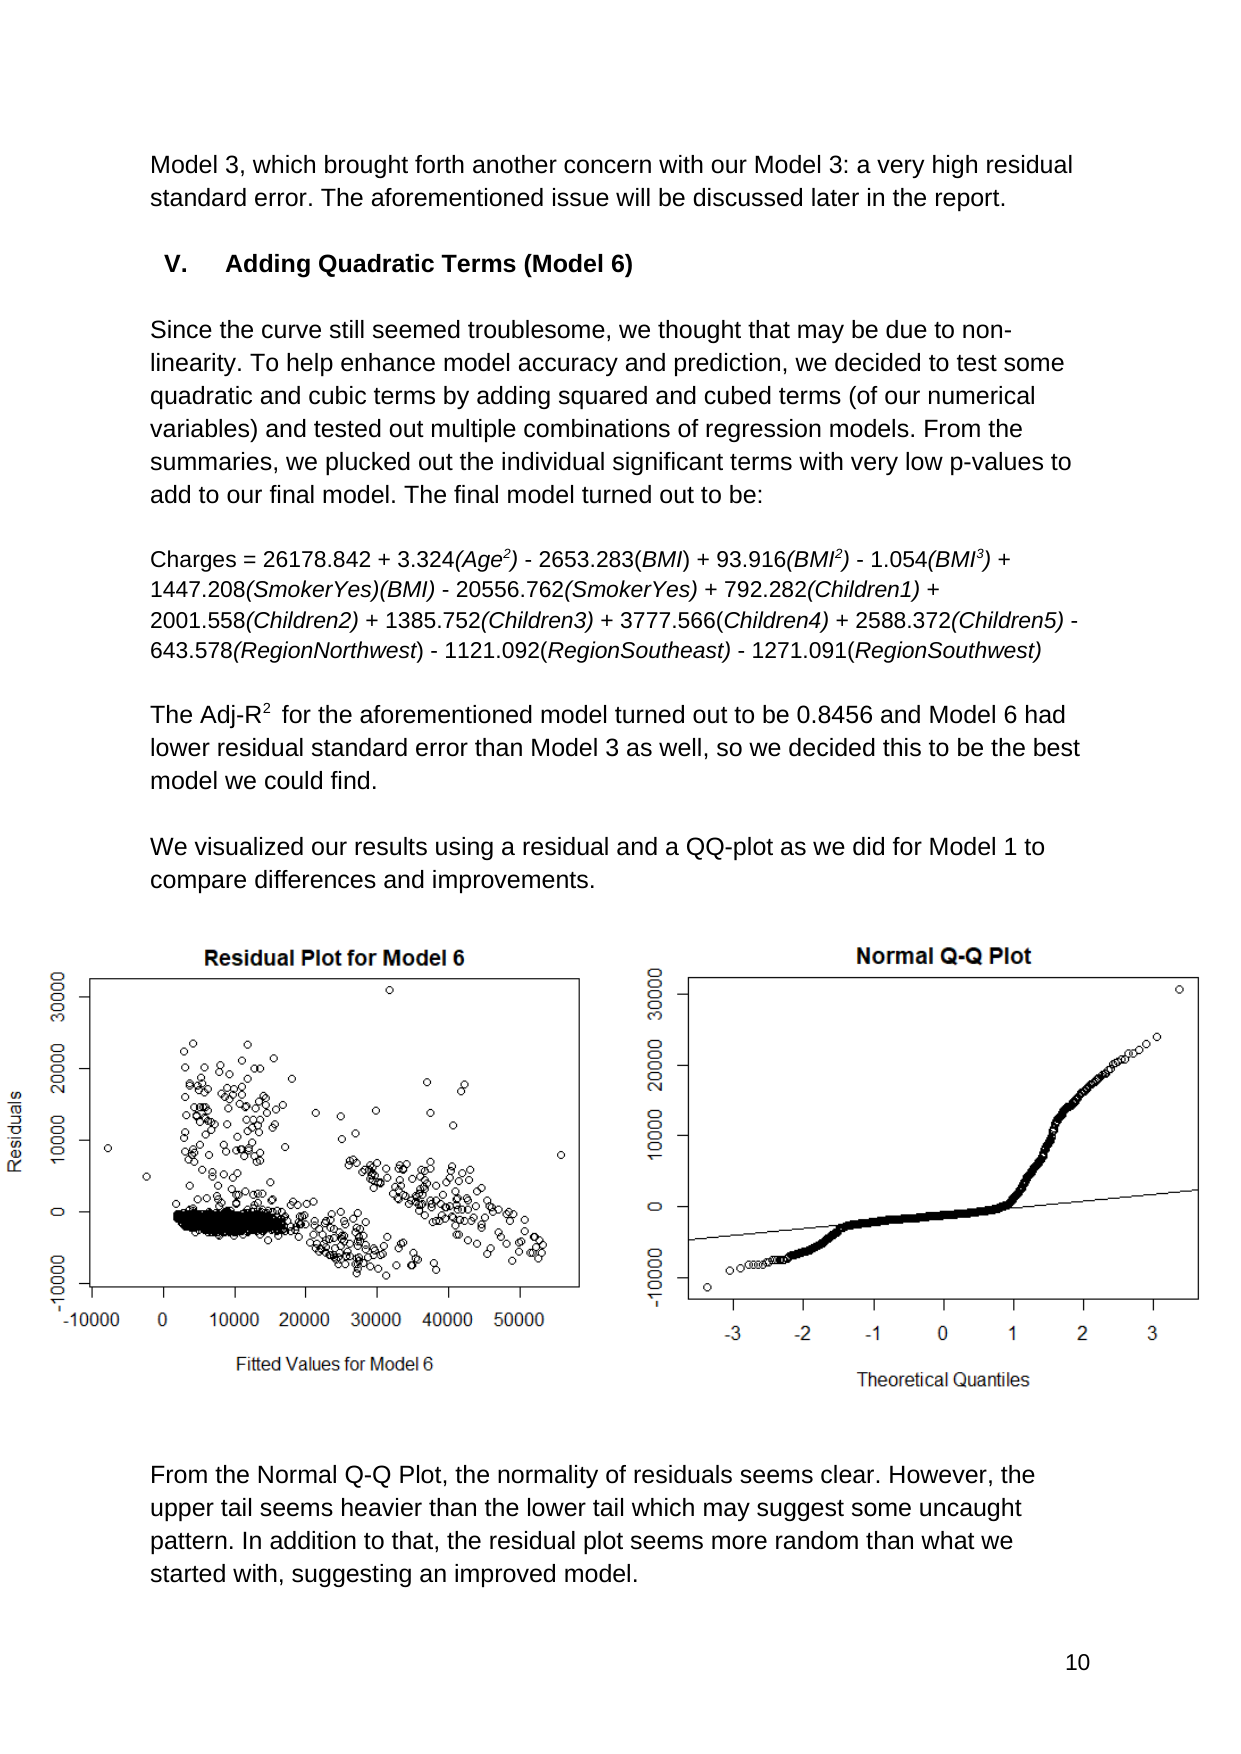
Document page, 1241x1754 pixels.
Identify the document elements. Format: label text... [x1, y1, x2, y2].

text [150, 150, 1090, 212]
text Since the curve still seemed troublesome, we thought that may be due to non-linearity. To help enhance model accuracy and prediction, we decided to test some quadratic and cubic terms by adding squared and cubed terms (of our numerical variables) and tested out multiple combinations of regression models. From the summaries, we plucked out the individual significant terms with very low p-values to add to our final model. The final model turned out to be: [150, 315, 1090, 509]
text Charges = 26178.842 + 3.324(Age2) - 2653.283(BMI) + 93.916(BMI2) - 1.054(BMI3) + 1447.208(SmokerYes)(BMI) - 20556.762(SmokerYes) + 792.282(Children1) + 2001.558(Children2) + 1385.752(Children3) + 3777.566(Children4) + 2588.372(Children5) - 643.578(RegionNorthwest) - 1121.092(RegionSoutheast) - 1271.091(RegionSouthwest) [150, 546, 1090, 663]
text From the Normal Q-Q Plot, the normality of residuals seems clear. However, the upper tail seems heavier than the lower tail which may suggest some uncaught pattern. In addition to that, the residual plot seems more random than what we started with, suggesting an improved model. [150, 1459, 1090, 1587]
text The Adj-R2 for the aforementioned model turned out to be 0.8456 and Model 6 had lower residual standard error than Model 3 as well, so we decided this to be the best model we could find. [150, 700, 1090, 795]
list Adding Quadratic Terms (Model 6) [187, 249, 1090, 278]
picture [3, 932, 1241, 1390]
text We visualized our results using a residual and a QQ-plot as we did for Model 1 to compare differences and improvements. [150, 832, 1090, 894]
